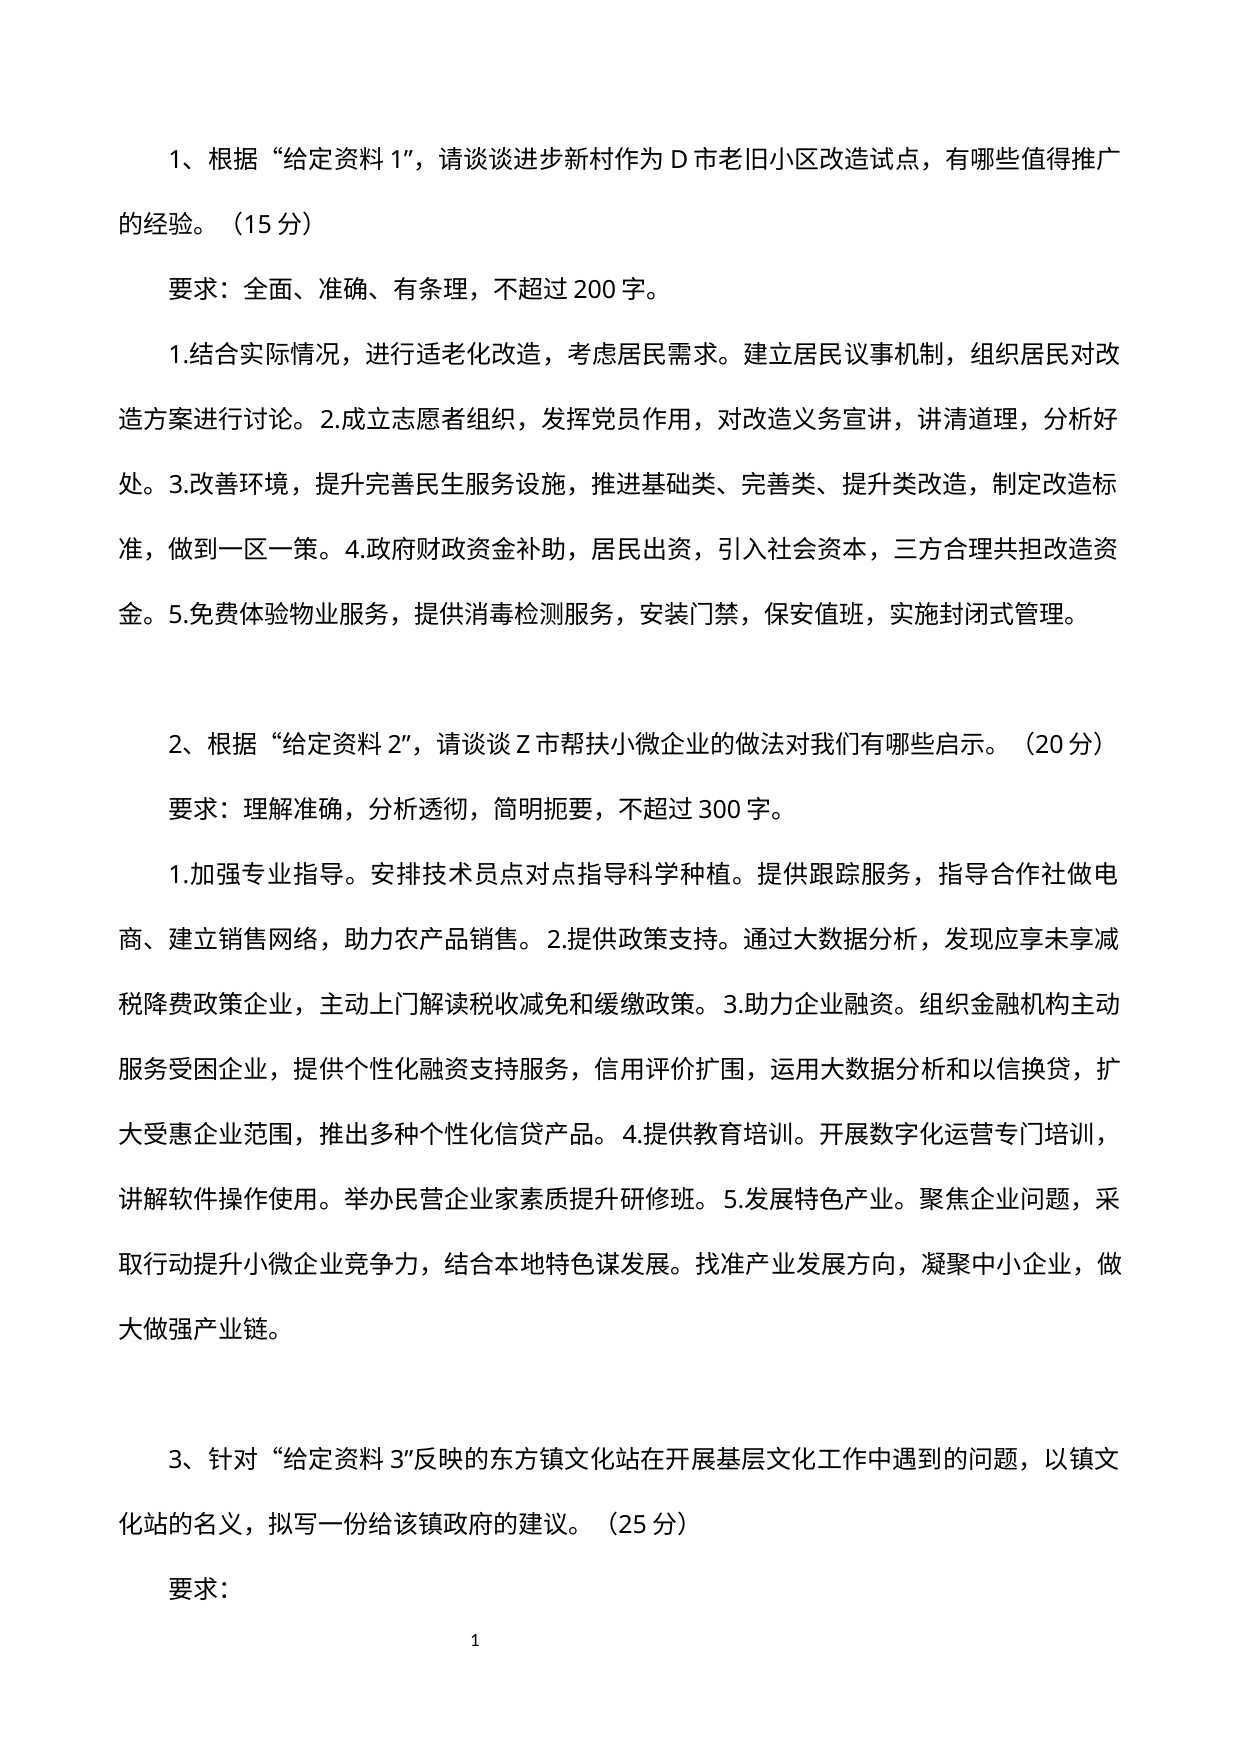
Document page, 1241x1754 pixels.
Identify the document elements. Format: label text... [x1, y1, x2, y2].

text 要求：全面、准确、有条理，不超过200字。 [118, 255, 1122, 320]
text 3、针对“给定资料3”反映的东方镇文化站在开展基层文化工作中遇到的问题，以镇文化站的名义，拟写一份给该镇政府的建议。（25分） [118, 1425, 1122, 1555]
text 1.加强专业指导。安排技术员点对点指导科学种植。提供跟踪服务，指导合作社做电商、建立销售网络，助力农产品销售。2.提供政策支持。通过大数据分析，发现应享未享减税降费政策企业，主动上门解读税收减免和缓缴政策。3.助力企业融资。组织金融机构主动服务受困企业，提供个性化融资支持服务，信用评价扩围，运用大数据分析和以信换贷，扩大受惠企业范围，推出多种个性化信贷产品。4.提供教育培训。开展数字化运营专门培训，讲解软件操作使用。举办民营企业家素质提升研修班。5.发展特色产业。聚焦企业问题，采取行动提升小微企业竞争力，结合本地特色谋发展。找准产业发展方向，凝聚中小企业，做大做强产业链。 [118, 840, 1122, 1360]
text 1、根据“给定资料1”，请谈谈进步新村作为D市老旧小区改造试点，有哪些值得推广的经验。（15分） [118, 125, 1122, 255]
text 1.结合实际情况，进行适老化改造，考虑居民需求。建立居民议事机制，组织居民对改造方案进行讨论。2.成立志愿者组织，发挥党员作用，对改造义务宣讲，讲清道理，分析好处。3.改善环境，提升完善民生服务设施，推进基础类、完善类、提升类改造，制定改造标准，做到一区一策。4.政府财政资金补助，居民出资，引入社会资本，三方合理共担改造资金。5.免费体验物业服务，提供消毒检测服务，安装门禁，保安值班，实施封闭式管理。 [118, 320, 1122, 645]
text 2、根据“给定资料2”，请谈谈Z市帮扶小微企业的做法对我们有哪些启示。（20分） [118, 710, 1122, 775]
text 要求： [118, 1555, 1122, 1620]
text 要求：理解准确，分析透彻，简明扼要，不超过300字。 [118, 775, 1122, 840]
